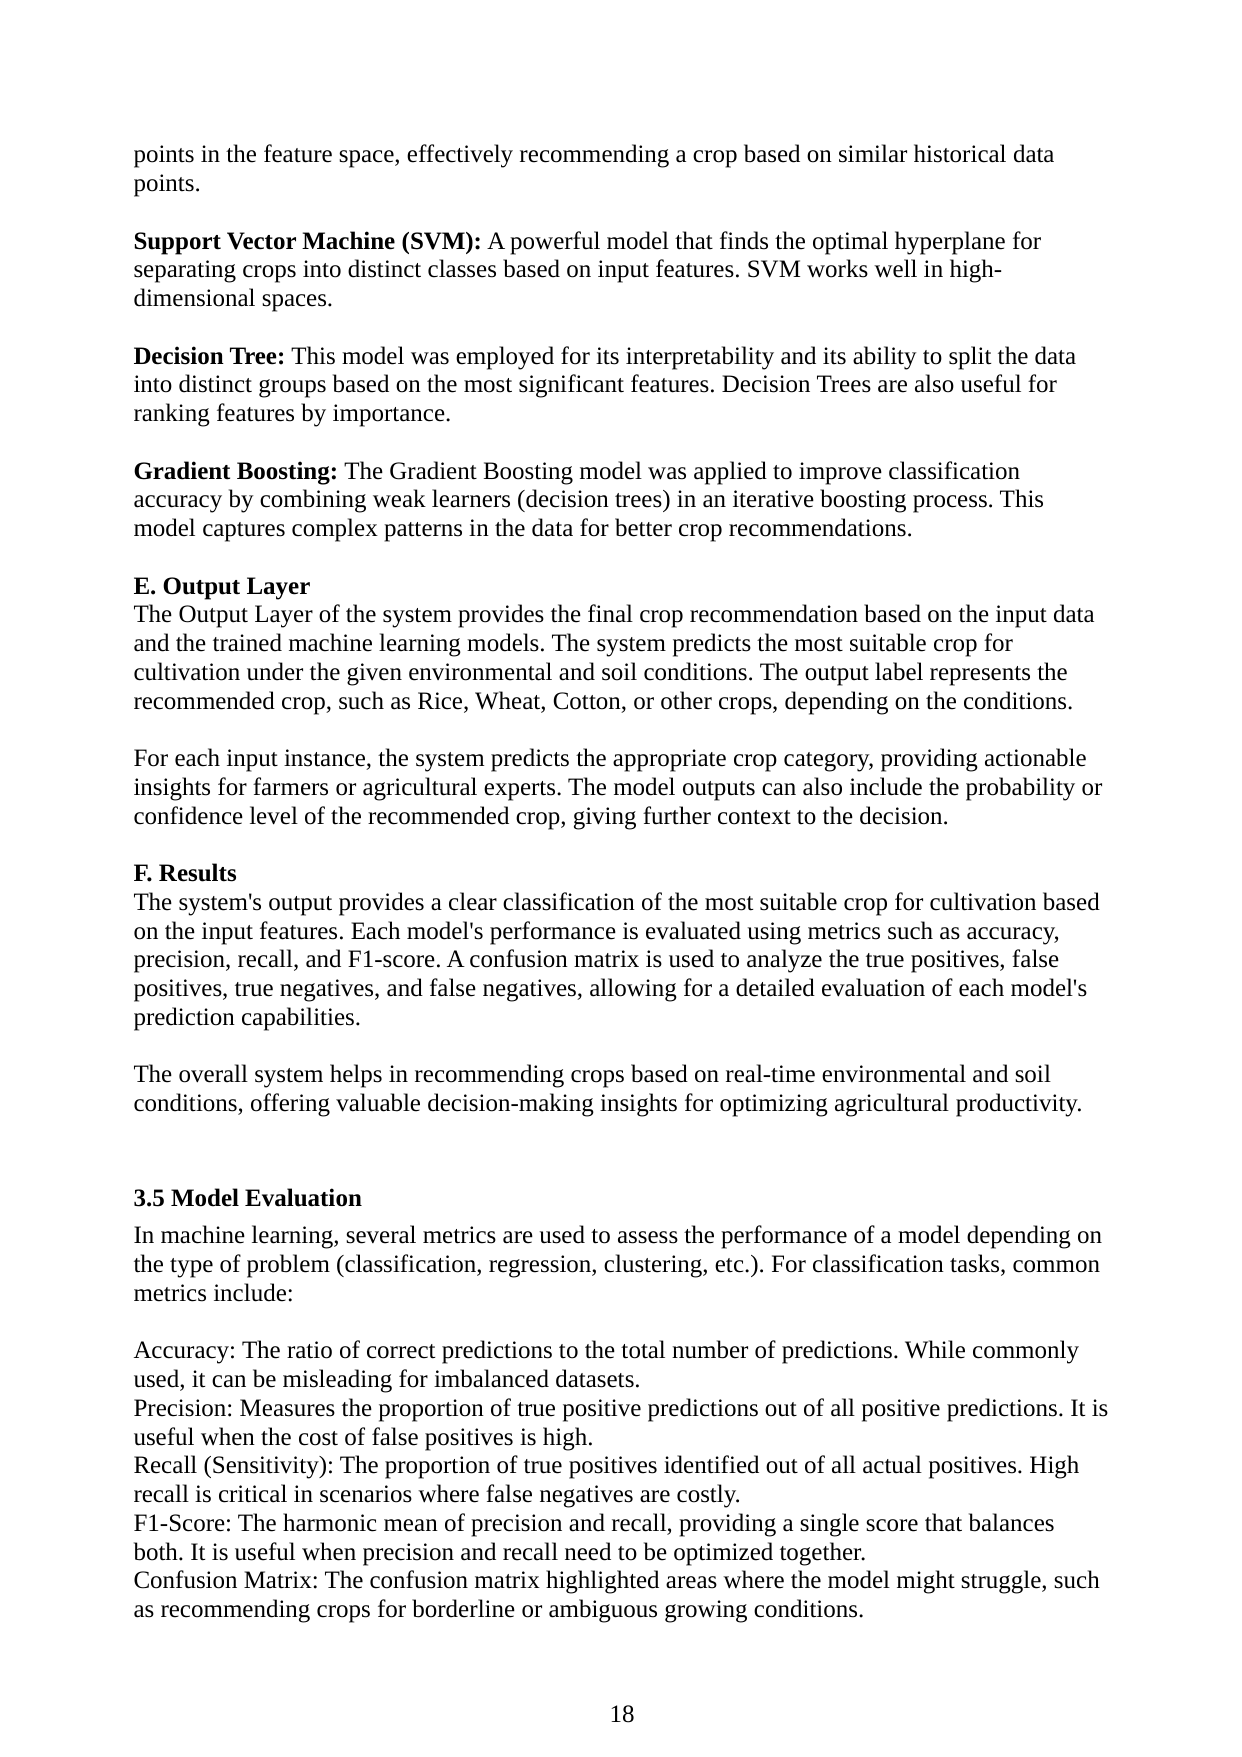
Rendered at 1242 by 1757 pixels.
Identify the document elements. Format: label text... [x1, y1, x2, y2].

text Precision: Measures the proportion of true positive predictions out of all positive predictions. It is useful when the cost of false positives is high. [133, 1393, 1110, 1450]
text Support Vector Machine (SVM): A powerful model that finds the optimal hyperplane for separating crops into distinct classes based on input features. SVM works well in high-dimensional spaces. [133, 226, 1110, 312]
text For each input instance, the system predicts the appropriate crop category, providing actionable insights for farmers or agricultural experts. The model outputs can also include the probability or confidence level of the recommended crop, giving further context to the decision. [133, 743, 1110, 829]
text 3.5 Model Evaluation [133, 1183, 1110, 1212]
text The system's output provides a clear classification of the most suitable crop for cultivation based on the input features. Each model's performance is evaluated using metrics such as accuracy, precision, recall, and F1-score. A confusion matrix is used to analyze the true positives, false positives, true negatives, and false negatives, allowing for a detailed evaluation of each model's prediction capabilities. [133, 887, 1110, 1031]
text F. Results [133, 858, 1110, 887]
text The overall system helps in recommending crops based on real-time environmental and soil conditions, offering valuable decision-making insights for optimizing agricultural productivity. [133, 1059, 1110, 1117]
text Gradient Boosting: The Gradient Boosting model was applied to improve classification accuracy by combining weak learners (decision trees) in an iterative boosting process. This model captures complex patterns in the data for better crop recommendations. [133, 456, 1110, 542]
text In machine learning, several metrics are used to assess the performance of a model depending on the type of problem (classification, regression, clustering, etc.). For classification tasks, common metrics include: [133, 1220, 1110, 1307]
text Recall (Sensitivity): The proportion of true positives identified out of all actual positives. High recall is critical in scenarios where false negatives are costly. [133, 1450, 1110, 1508]
text Confusion Matrix: The confusion matrix highlighted areas where the model might struggle, such as recommending crops for borderline or ambiguous growing conditions. [133, 1565, 1110, 1623]
text Decision Tree: This model was employed for its interpretability and its ability to split the data into distinct groups based on the most significant features. Decision Trees are also useful for ranking features by importance. [133, 341, 1110, 427]
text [133, 139, 1110, 197]
text The Output Layer of the system provides the final crop recommendation based on the input data and the trained machine learning models. The system predicts the most suitable crop for cultivation under the given environmental and soil conditions. The output label represents the recommended crop, such as Rice, Wheat, Cotton, or other crops, depending on the conditions. [133, 599, 1110, 714]
text Accuracy: The ratio of correct predictions to the total number of predictions. While commonly used, it can be misleading for imbalanced datasets. [133, 1335, 1110, 1393]
text E. Output Layer [133, 571, 1110, 599]
text F1-Score: The harmonic mean of precision and recall, providing a single score that balances both. It is useful when precision and recall need to be optimized together. [133, 1508, 1110, 1565]
